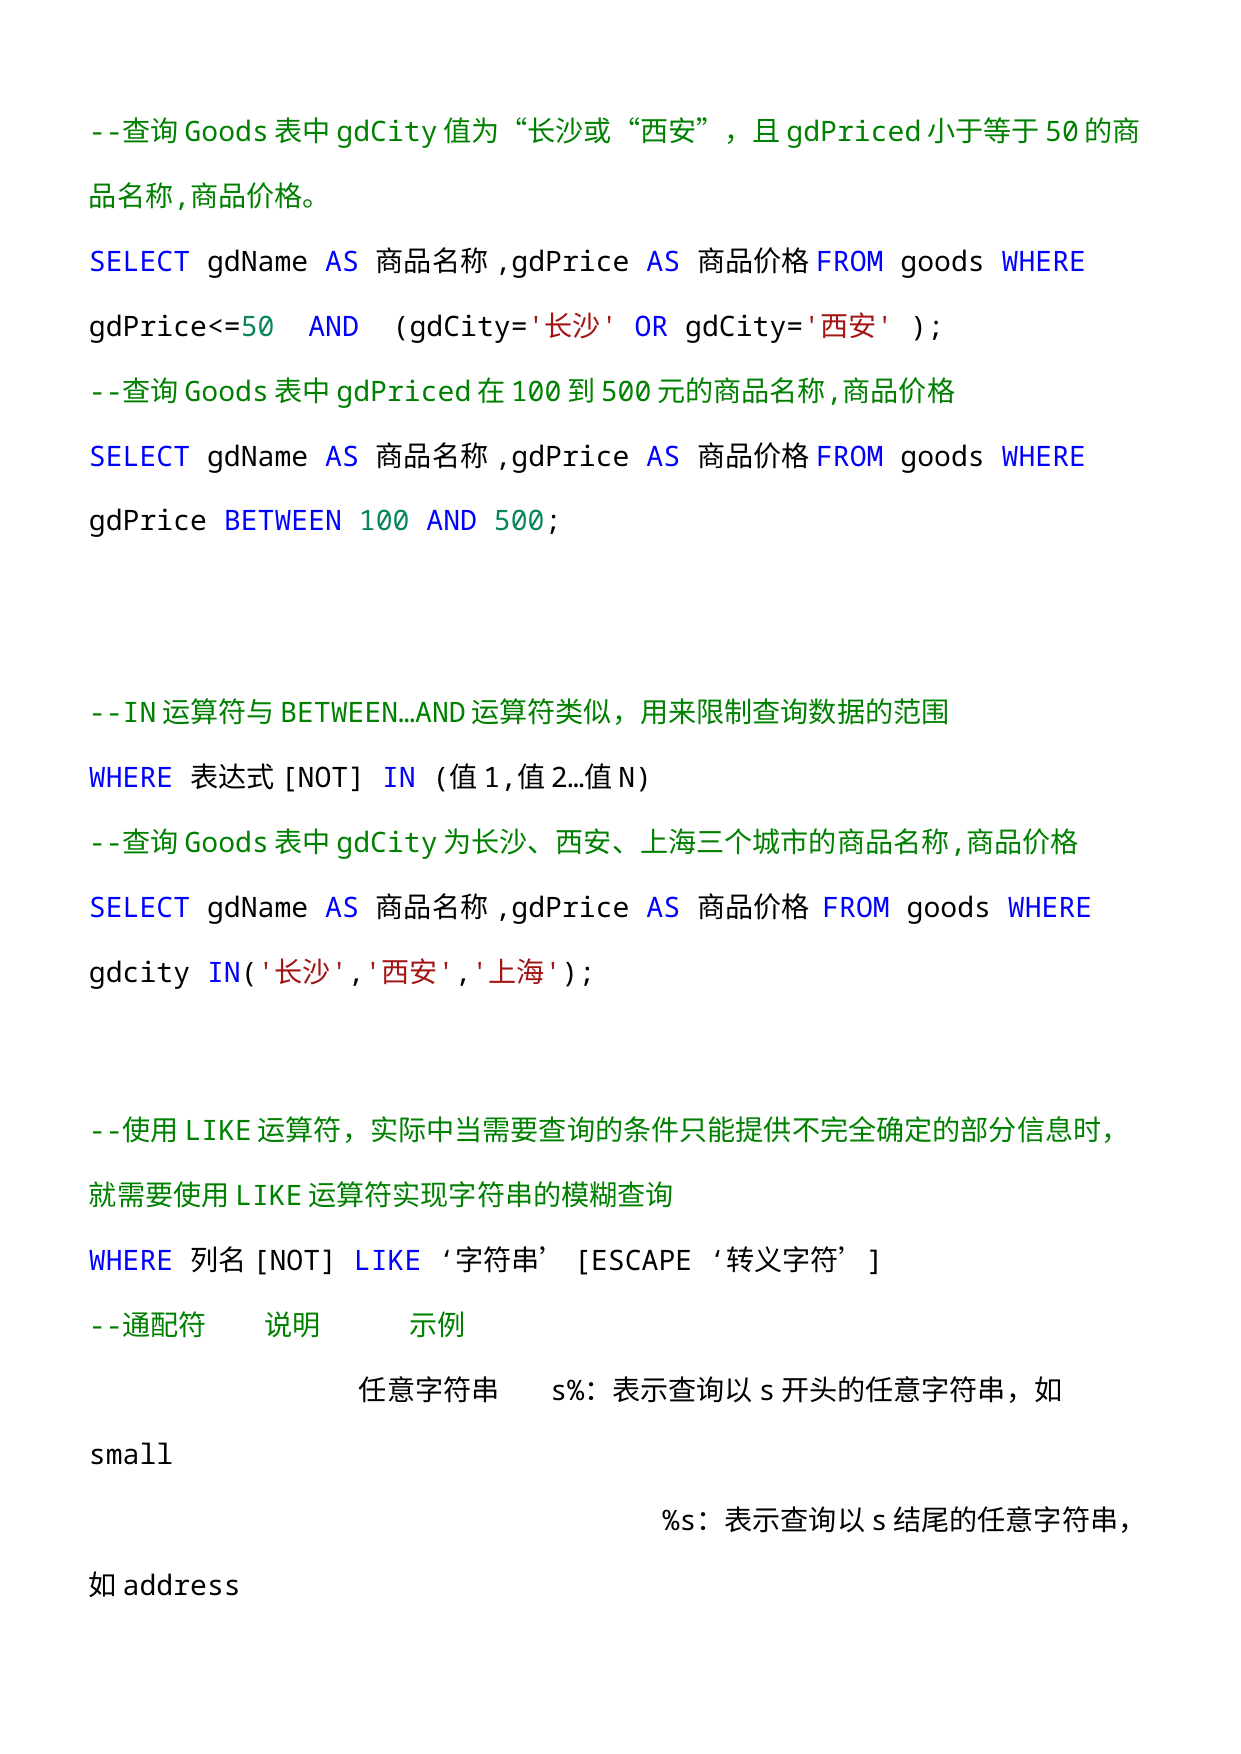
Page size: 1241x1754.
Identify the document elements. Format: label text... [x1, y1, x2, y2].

text --通配符 说明 示例 [89, 1291, 1152, 1356]
text --IN运算符与BETWEEN…AND运算符类似，用来限制查询数据的范围 [89, 678, 1152, 743]
text --使用LIKE运算符，实际中当需要查询的条件只能提供不完全确定的部分信息时，就需要使用LIKE运算符实现字符串的模糊查询 [89, 1096, 1152, 1226]
text --查询Goods表中gdCity值为“长沙或“西安”，且gdPriced小于等于50的商品名称,商品价格。 [89, 97, 1152, 227]
text --查询Goods表中gdPriced在100到500元的商品名称,商品价格 [89, 357, 1152, 422]
text 任意字符串 s%：表示查询以s开头的任意字符串，如small [89, 1356, 1152, 1486]
text --查询Goods表中gdCity为长沙、西安、上海三个城市的商品名称,商品价格 [89, 808, 1152, 873]
text SELECT gdName AS 商品名称 ,gdPrice AS 商品价格 FROM goods WHERE gdPrice BETWEEN 100 AND 500; [89, 422, 1152, 552]
text WHERE 列名 [NOT] LIKE ‘字符串’ [ESCAPE ‘转义字符’] [89, 1226, 1152, 1291]
text SELECT gdName AS 商品名称 ,gdPrice AS 商品价格 FROM goods WHERE gdPrice<=50 AND (gdCity='长沙' OR gdCity='西安' ); [89, 227, 1152, 357]
text WHERE 表达式 [NOT] IN (值1,值2…值N) [89, 743, 1152, 808]
text SELECT gdName AS 商品名称 ,gdPrice AS 商品价格 FROM goods WHERE gdcity IN('长沙','西安','上海'); [89, 873, 1152, 1003]
text %s：表示查询以s结尾的任意字符串，如address [89, 1486, 1152, 1616]
